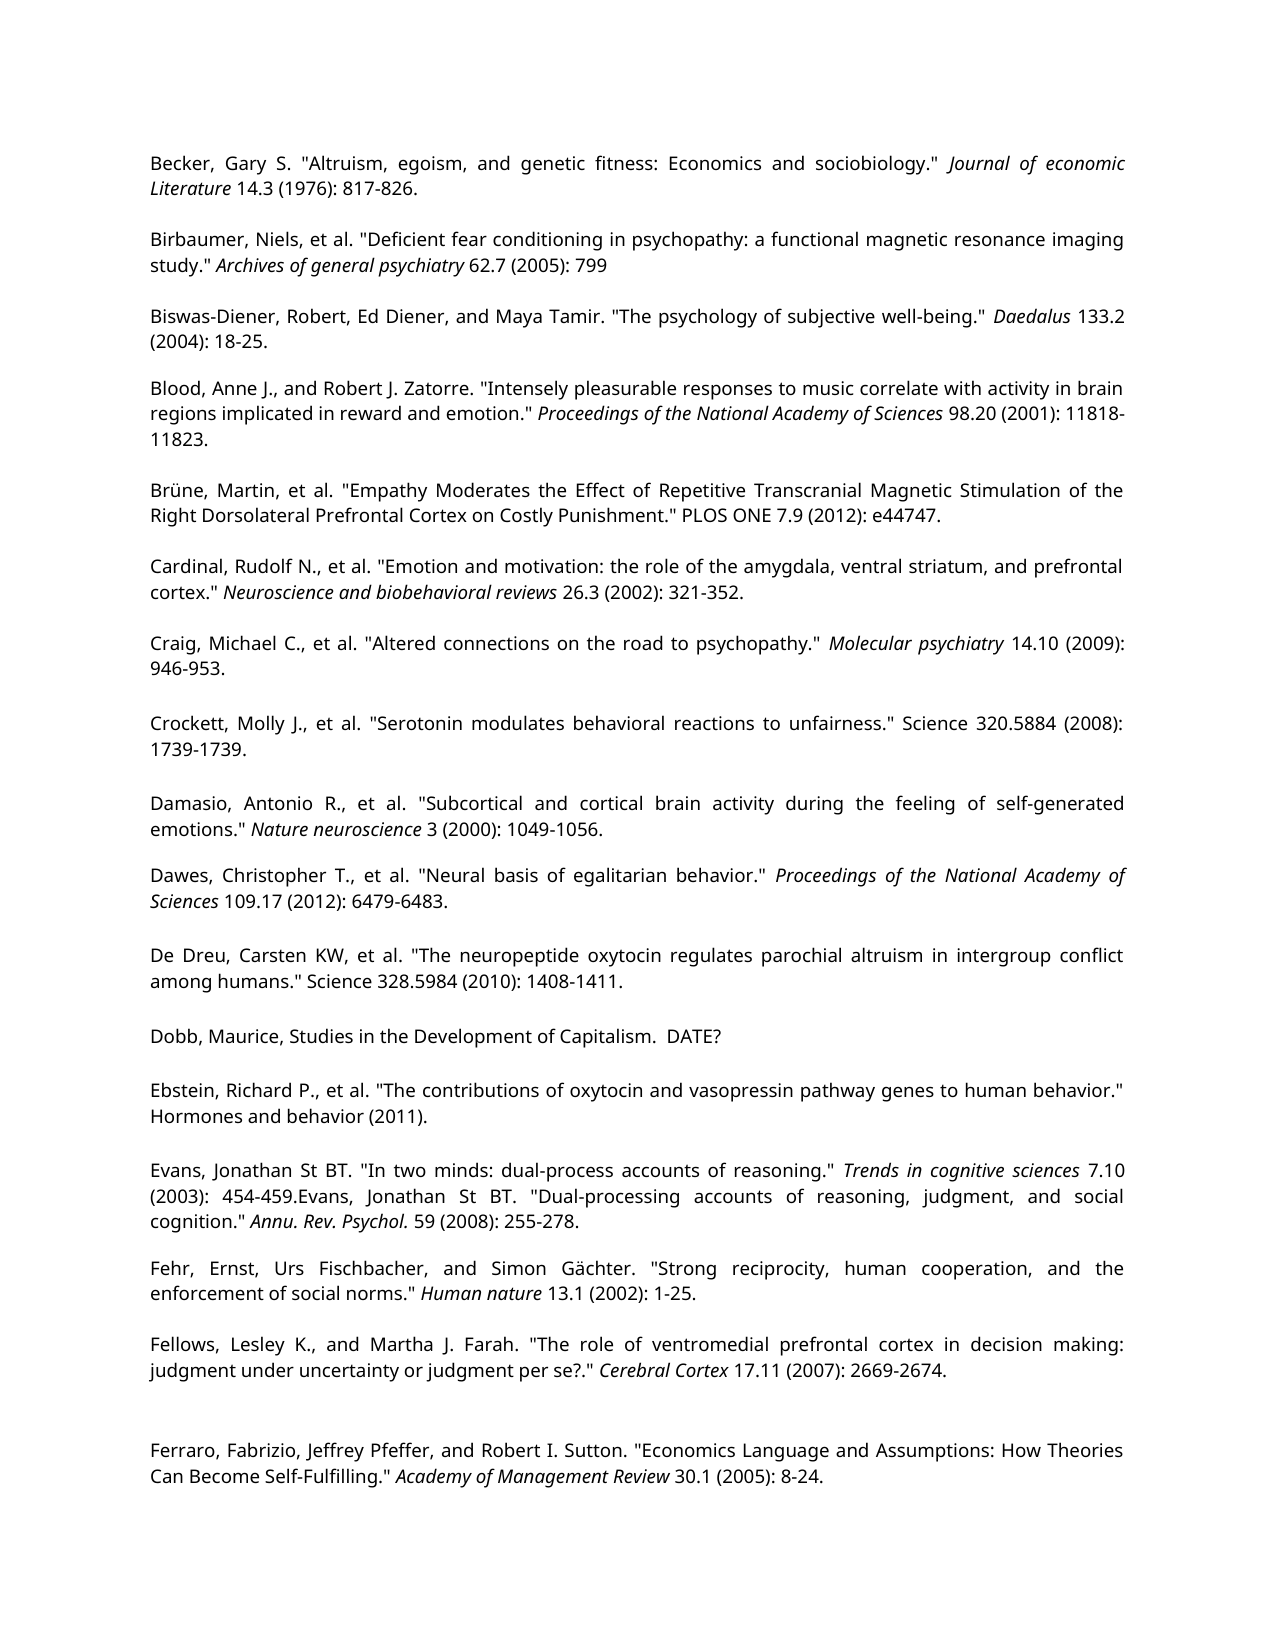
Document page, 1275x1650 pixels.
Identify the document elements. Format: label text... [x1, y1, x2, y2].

text Becker, Gary S. "Altruism, egoism, and genetic fitness: Economics and sociobiology." Journal of economic Literature 14.3 (1976): 817-826. [150, 150, 1125, 201]
text Biswas-Diener, Robert, Ed Diener, and Maya Tamir. "The psychology of subjective well-being." Daedalus 133.2 (2004): 18-25. [150, 303, 1125, 354]
text Evans, Jonathan St BT. "In two minds: dual-process accounts of reasoning." Trends in cognitive sciences 7.10 (2003): 454-459.Evans, Jonathan St BT. "Dual-processing accounts of reasoning, judgment, and social cognition." Annu. Rev. Psychol. 59 (2008): 255-278. [150, 1158, 1125, 1234]
text Ebstein, Richard P., et al. "The contributions of oxytocin and vasopressin pathway genes to human behavior." Hormones and behavior (2011). [150, 1078, 1125, 1129]
text De Dreu, Carsten KW, et al. "The neuropeptide oxytocin regulates parochial altruism in intergroup conflict among humans." Science 328.5984 (2010): 1408-1411. [150, 943, 1125, 994]
text Damasio, Antonio R., et al. "Subcortical and cortical brain activity during the feeling of self-generated emotions." Nature neuroscience 3 (2000): 1049-1056. [150, 791, 1125, 842]
text Blood, Anne J., and Robert J. Zatorre. "Intensely pleasurable responses to music correlate with activity in brain regions implicated in reward and emotion." Proceedings of the National Academy of Sciences 98.20 (2001): 11818-11823. [150, 375, 1125, 452]
text Fellows, Lesley K., and Martha J. Farah. "The role of ventromedial prefrontal cortex in decision making: judgment under uncertainty or judgment per se?." Cerebral Cortex 17.11 (2007): 2669-2674. [150, 1332, 1125, 1383]
text Ferraro, Fabrizio, Jeffrey Pfeffer, and Robert I. Sutton. "Economics Language and Assumptions: How Theories Can Become Self-Fulfilling." Academy of Management Review 30.1 (2005): 8-24. [150, 1437, 1125, 1488]
text Dawes, Christopher T., et al. "Neural basis of egalitarian behavior." Proceedings of the National Academy of Sciences 109.17 (2012): 6479-6483. [150, 862, 1125, 913]
text Cardinal, Rudolf N., et al. "Emotion and motivation: the role of the amygdala, ventral striatum, and prefrontal cortex." Neuroscience and biobehavioral reviews 26.3 (2002): 321-352. [150, 554, 1125, 605]
text Dobb, Maurice, Studies in the Development of Capitalism. DATE? [150, 1023, 1125, 1048]
text Brüne, Martin, et al. "Empathy Moderates the Effect of Repetitive Transcranial Magnetic Stimulation of the Right Dorsolateral Prefrontal Cortex on Costly Punishment." PLOS ONE 7.9 (2012): e44747. [150, 477, 1125, 528]
text Fehr, Ernst, Urs Fischbacher, and Simon Gächter. "Strong reciprocity, human cooperation, and the enforcement of social norms." Human nature 13.1 (2002): 1-25. [150, 1255, 1125, 1306]
text Birbaumer, Niels, et al. "Deficient fear conditioning in psychopathy: a functional magnetic resonance imaging study." Archives of general psychiatry 62.7 (2005): 799 [150, 227, 1125, 278]
text Craig, Michael C., et al. "Altered connections on the road to psychopathy." Molecular psychiatry 14.10 (2009): 946-953. [150, 630, 1125, 681]
text Crockett, Molly J., et al. "Serotonin modulates behavioral reactions to unfairness." Science 320.5884 (2008): 1739-1739. [150, 710, 1125, 761]
